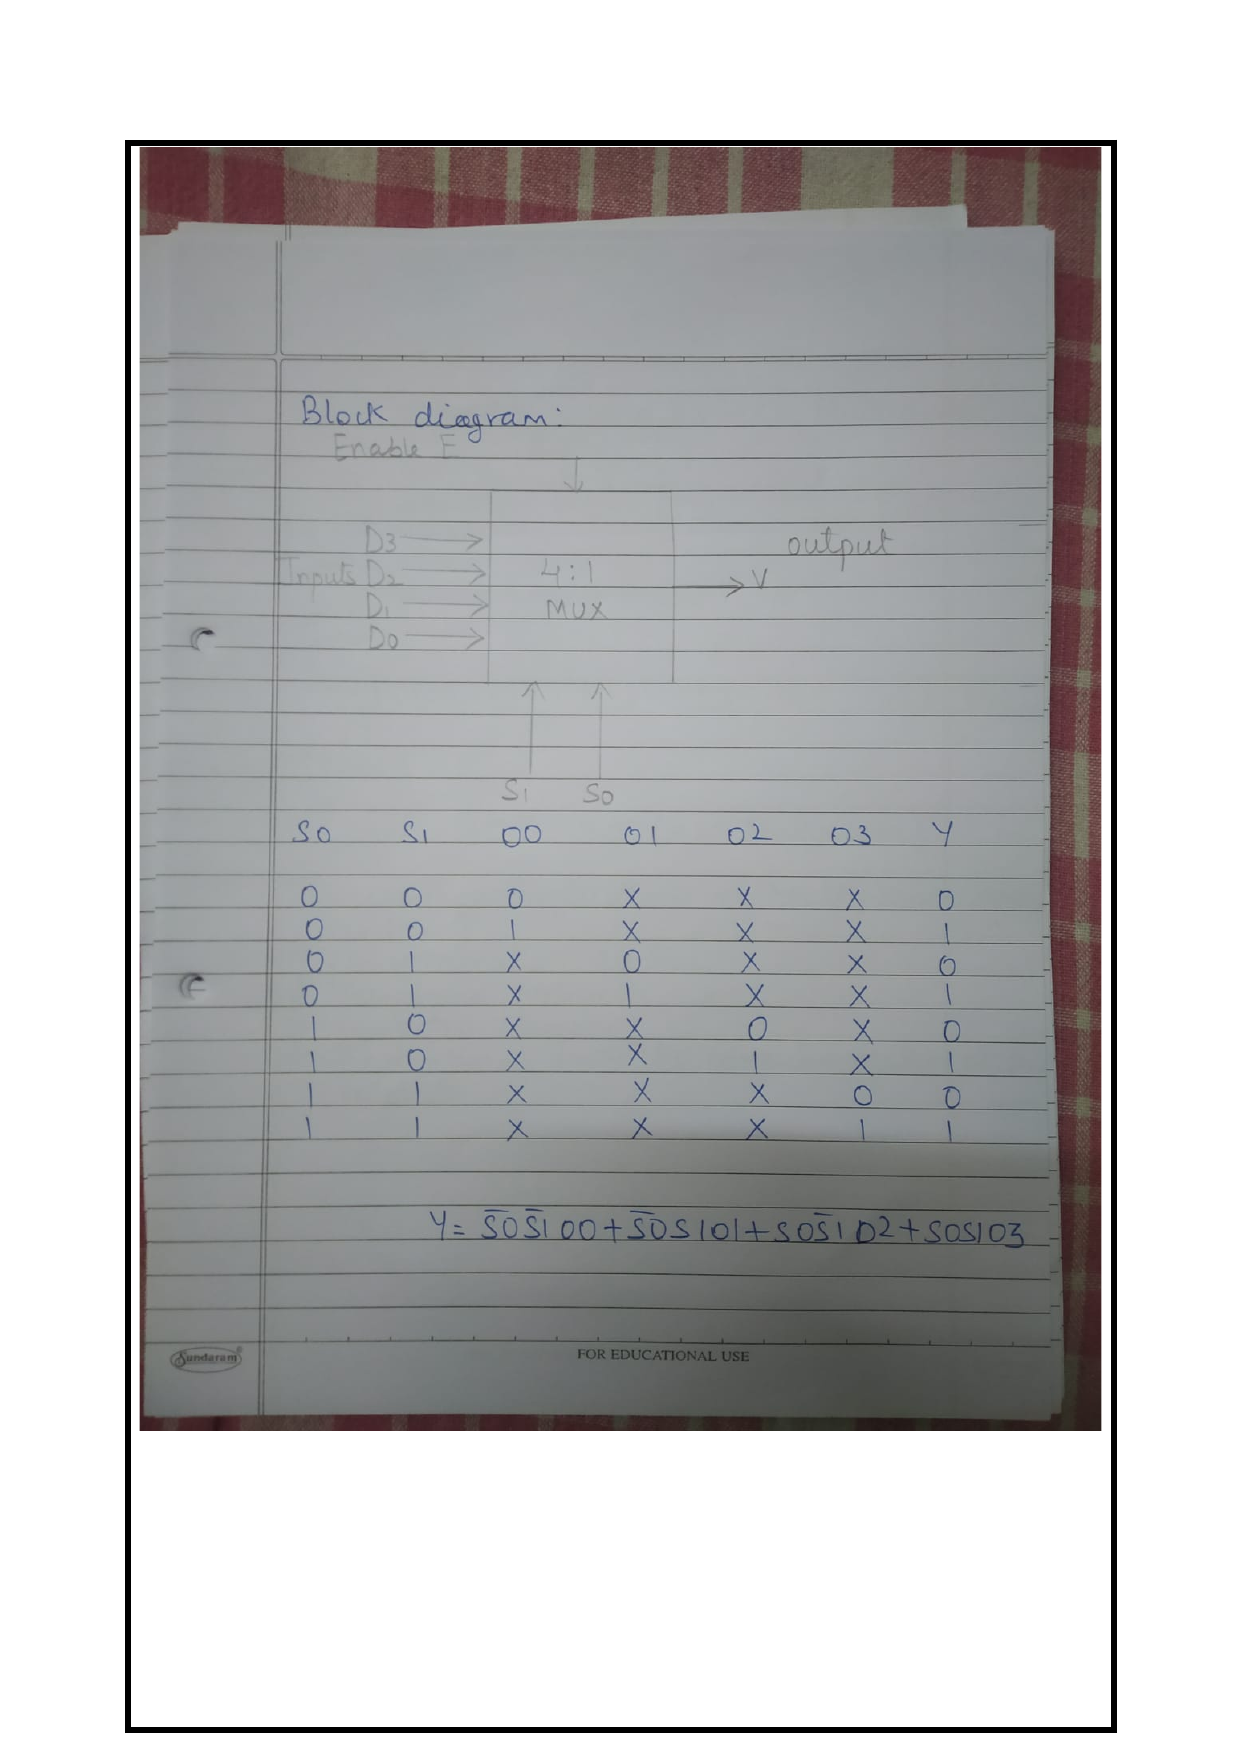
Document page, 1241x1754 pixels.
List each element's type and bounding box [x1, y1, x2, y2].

picture [139, 147, 1102, 1431]
